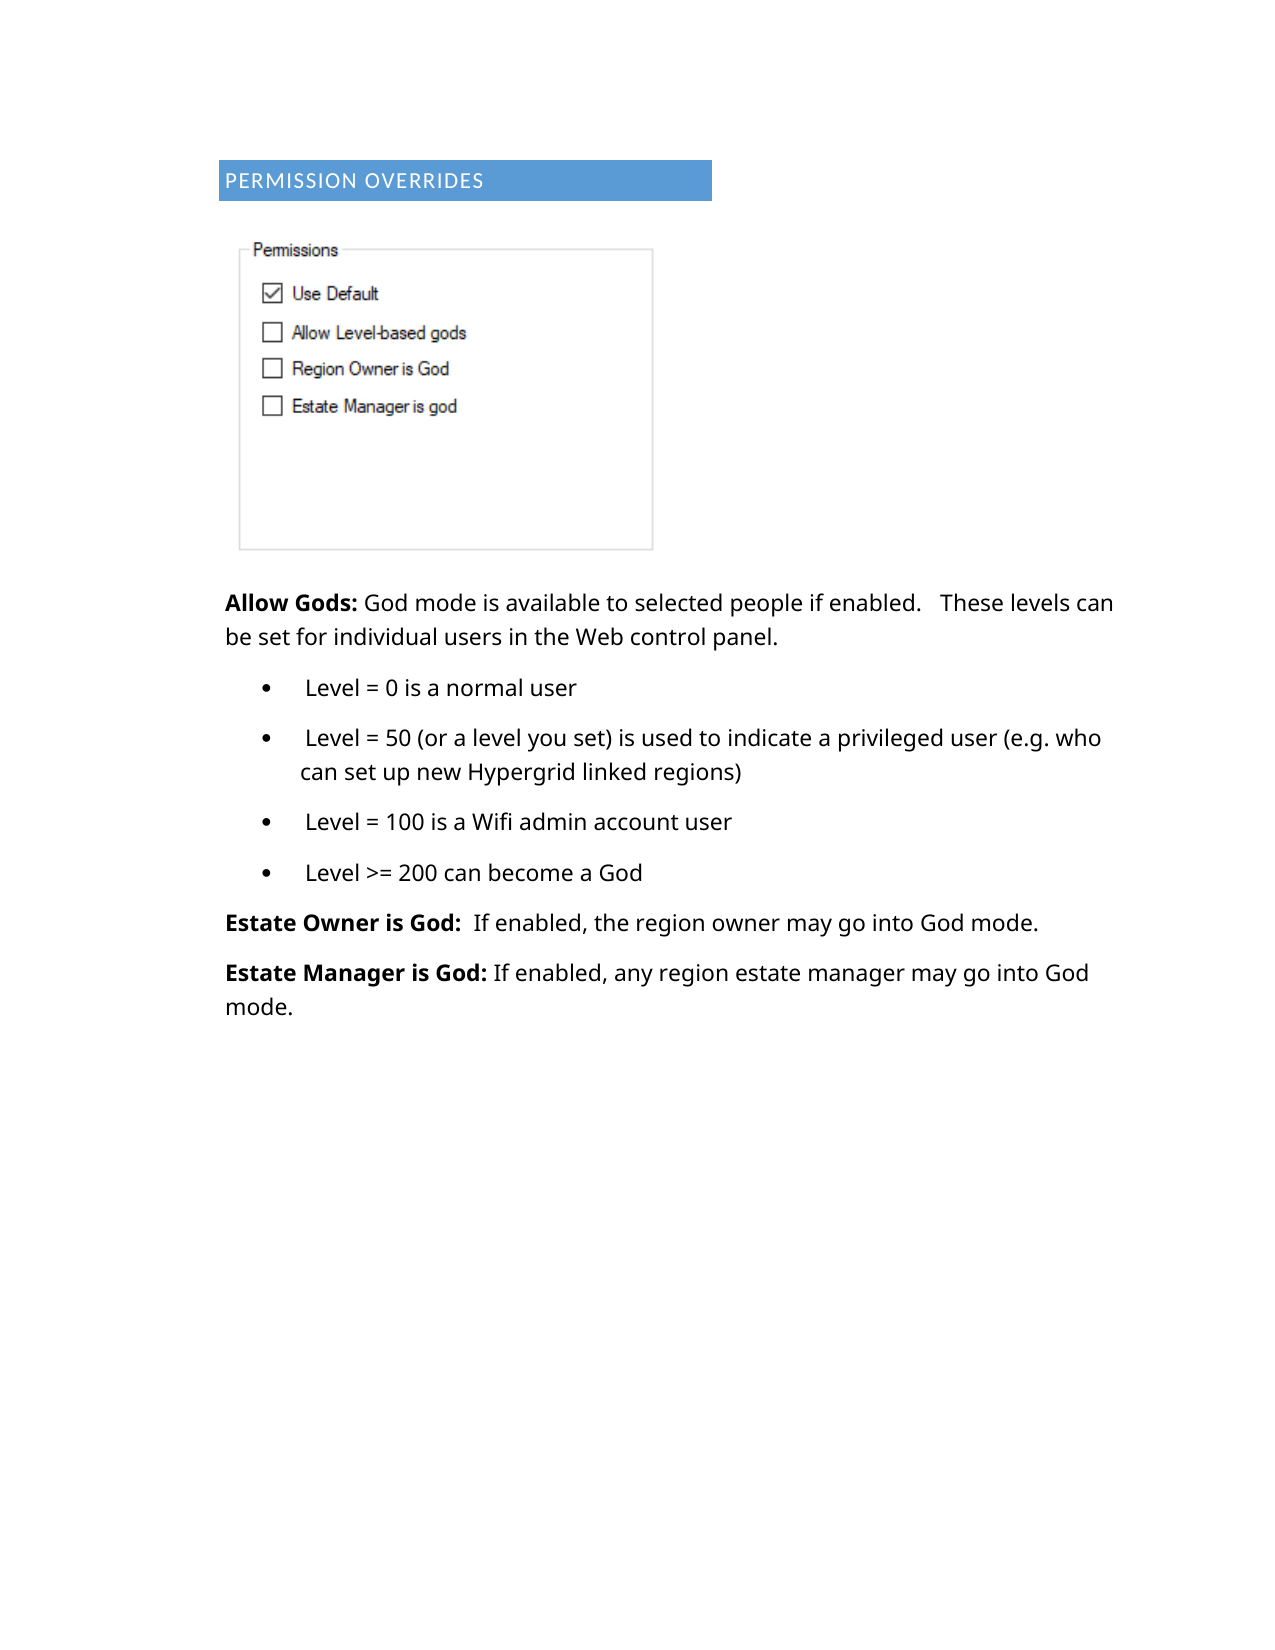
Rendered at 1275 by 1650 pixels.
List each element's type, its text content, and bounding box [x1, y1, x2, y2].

text · Level = 100 is a Wifi admin account user [262, 806, 1125, 837]
text Estate Manager is God: If enabled, any region estate manager may go into God mode. [225, 957, 1125, 1022]
text Allow Gods: God mode is available to selected people if enabled. These levels can be set for individual users in the Web control panel. [225, 587, 1125, 652]
text · Level = 50 (or a level you set) is used to indicate a privileged user (e.g. who can set up new Hypergrid linked regions) [262, 722, 1125, 787]
text · Level >= 200 can become a God [262, 857, 1125, 888]
subtitle Permission Overrides [225, 167, 706, 195]
text · Level = 0 is a normal user [262, 672, 1125, 703]
picture [225, 230, 674, 571]
text Estate Owner is God: If enabled, the region owner may go into God mode. [225, 907, 1125, 938]
